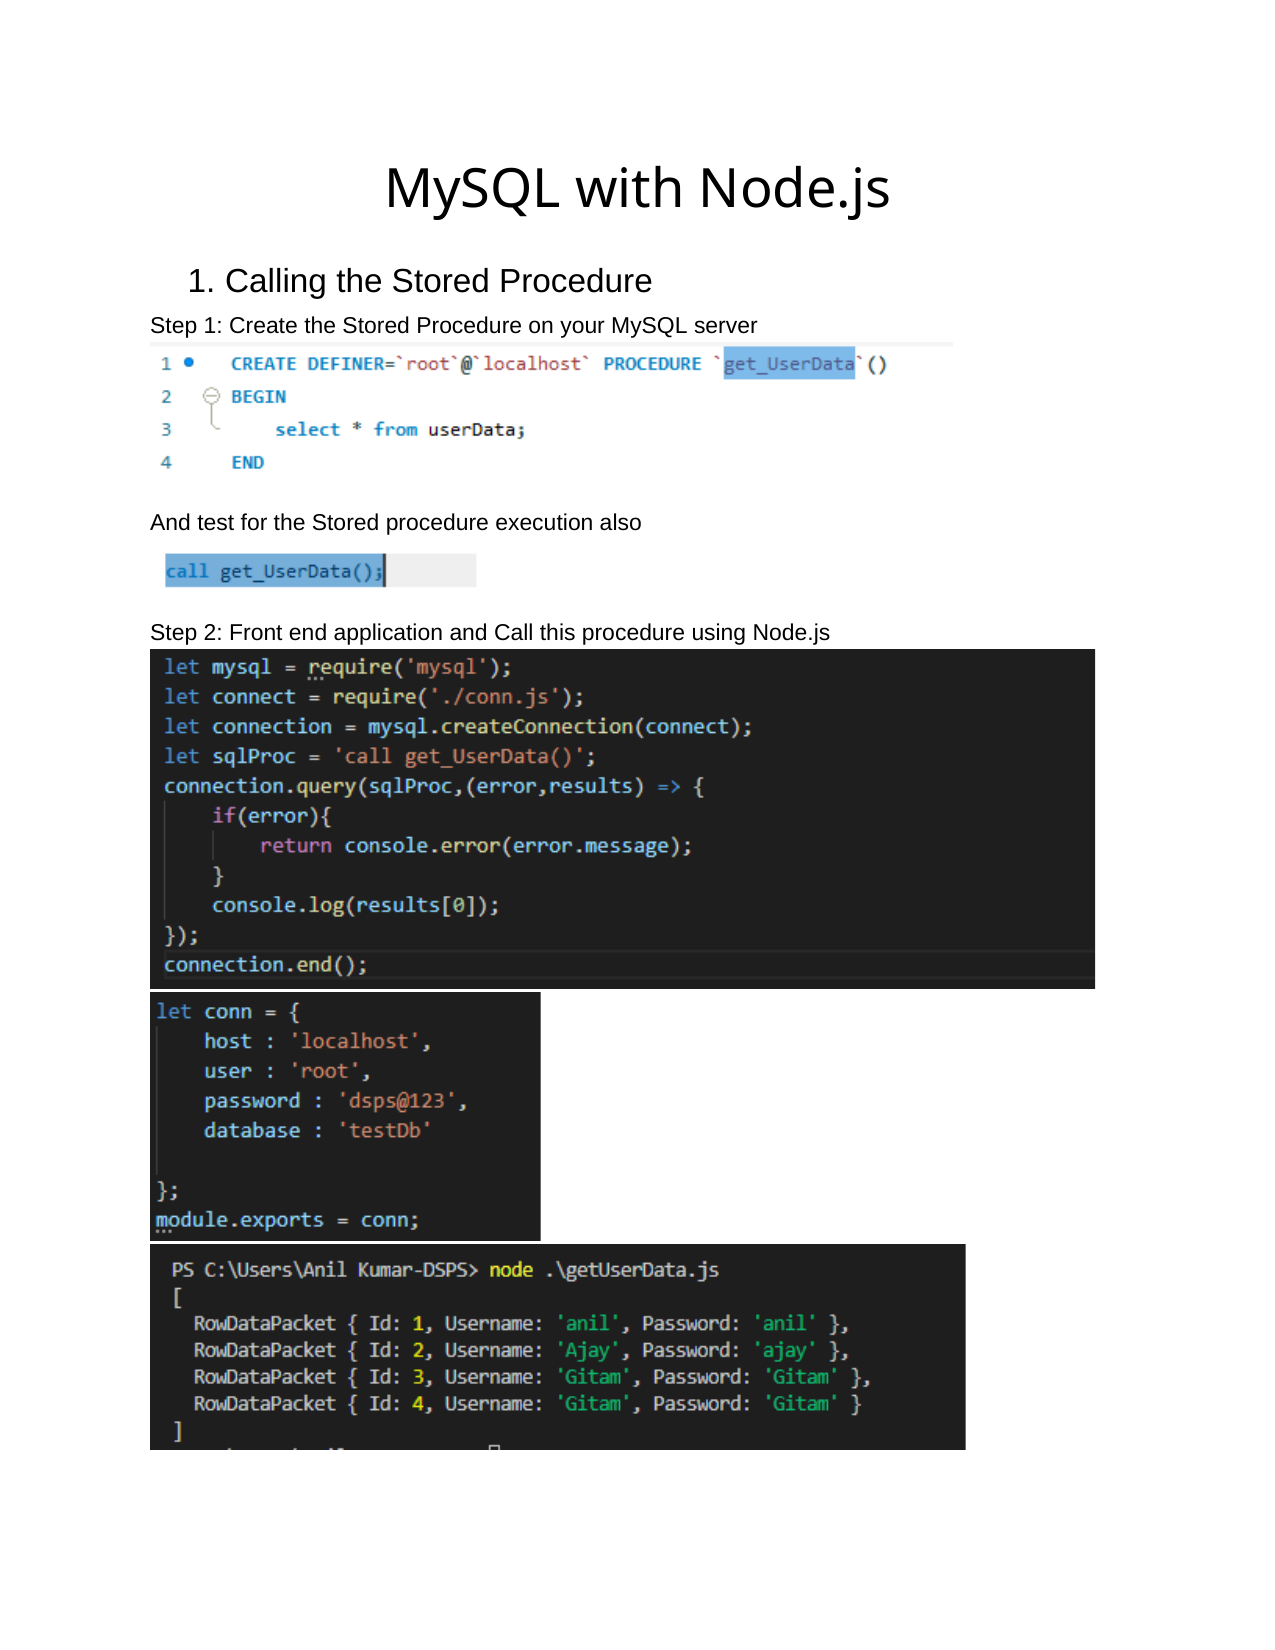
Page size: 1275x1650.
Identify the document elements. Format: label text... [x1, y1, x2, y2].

picture [150, 342, 954, 505]
title MySQL with Node.js [150, 150, 1125, 224]
picture [150, 649, 1096, 989]
text And test for the Stored procedure execution also [150, 509, 1125, 535]
text Step 1: Create the Stored Procedure on your MySQL server [150, 312, 1125, 338]
subtitle Calling the Stored Procedure [187, 261, 1125, 300]
picture [150, 992, 541, 1241]
picture [150, 538, 477, 616]
picture [150, 1244, 966, 1450]
text Step 2: Front end application and Call this procedure using Node.js [150, 619, 1125, 646]
